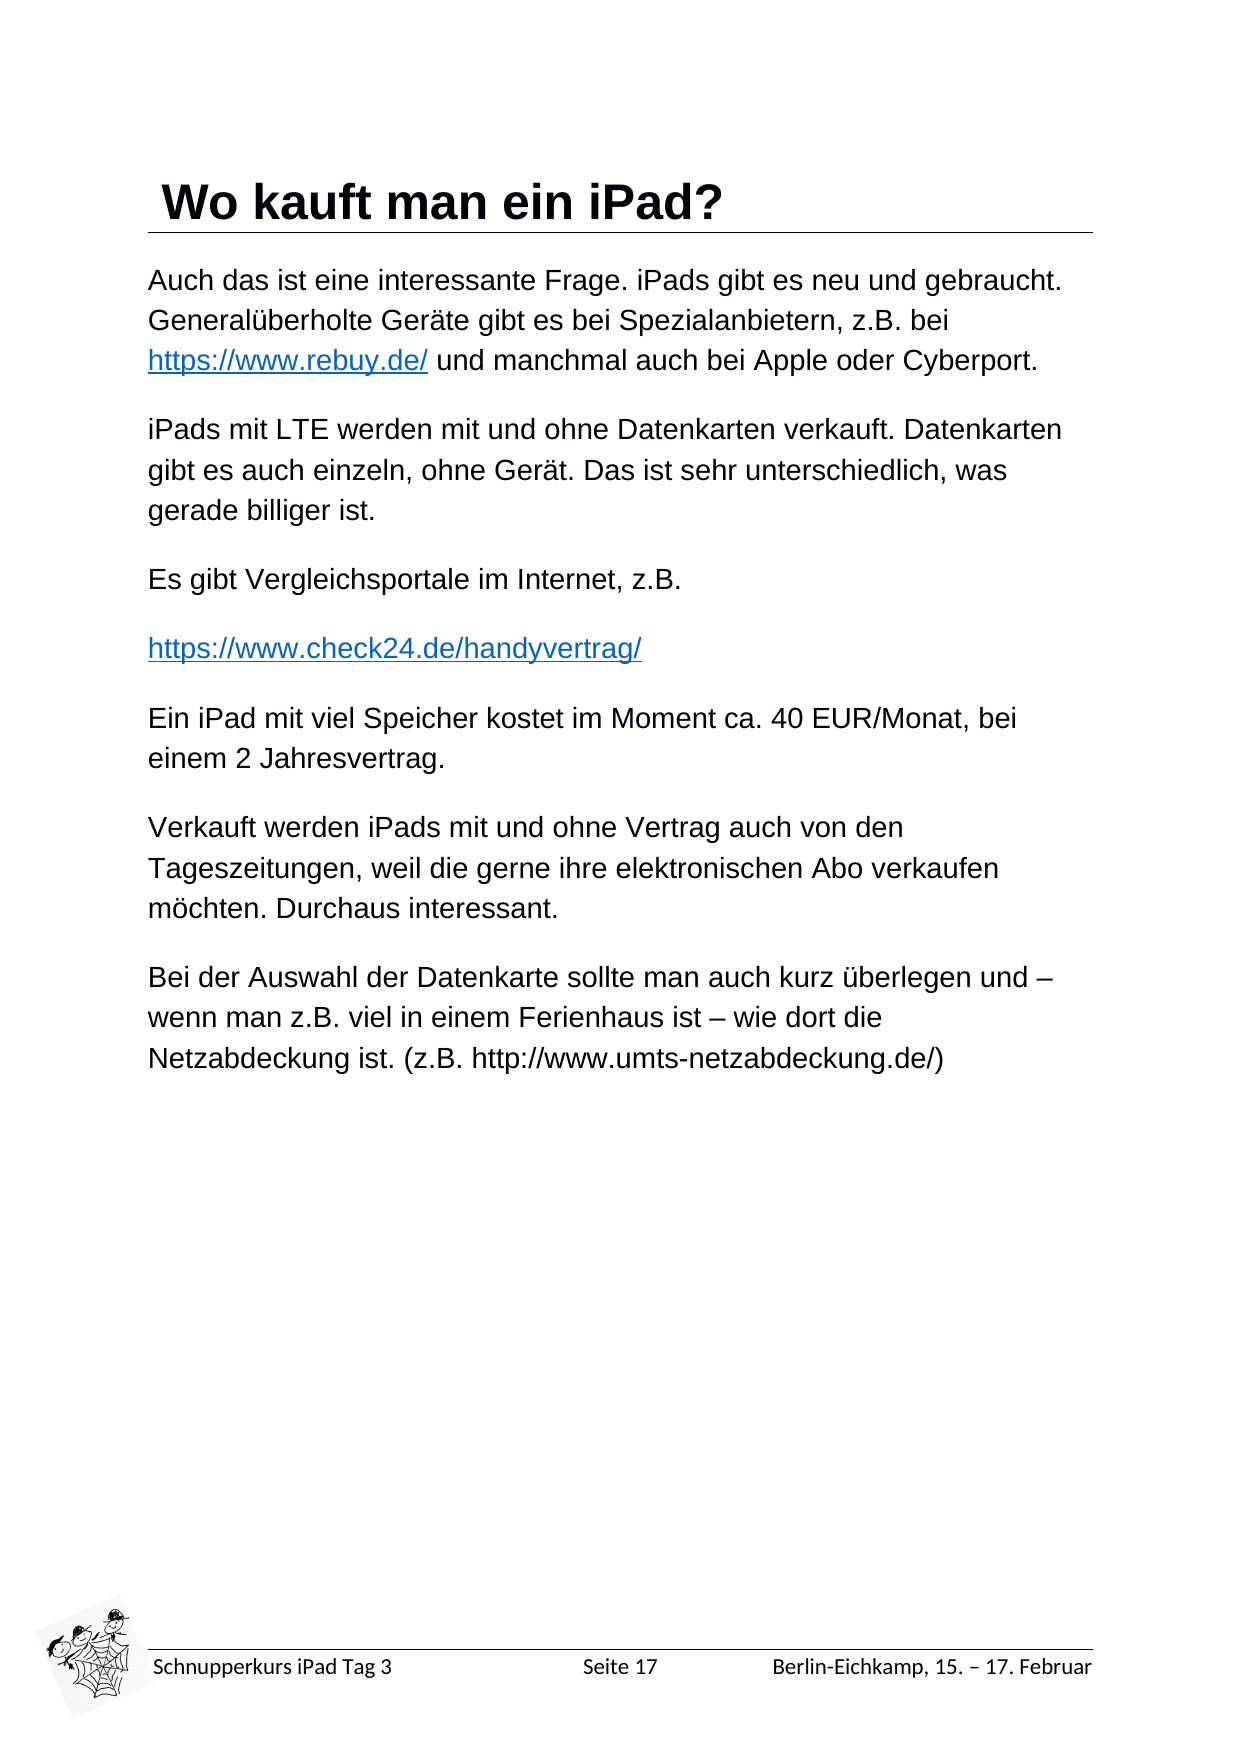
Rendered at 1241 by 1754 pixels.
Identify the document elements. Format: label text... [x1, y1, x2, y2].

text https://www.check24.de/handyvertrag/ [148, 632, 1093, 665]
text Verkauft werden iPads mit und ohne Vertrag auch von den Tageszeitungen, weil die gerne ihre elektronischen Abo verkaufen möchten. Durchaus interessant. [148, 811, 1093, 924]
picture [35, 1595, 156, 1718]
text Wo kauft man ein iPad? [148, 173, 1093, 232]
text Bei der Auswahl der Datenkarte sollte man auch kurz überlegen und – wenn man z.B. viel in einem Ferienhaus ist – wie dort die Netzabdeckung ist. (z.B. http://www.umts-netzabdeckung.de/) [148, 960, 1093, 1074]
text Auch das ist eine interessante Frage. iPads gibt es neu und gebraucht. Generalüberholte Geräte gibt es bei Spezialanbietern, z.B. bei https://www.rebuy.de/ und manchmal auch bei Apple oder Cyberport. [148, 263, 1093, 377]
text Ein iPad mit viel Speicher kostet im Moment ca. 40 EUR/Monat, bei einem 2 Jahresvertrag. [148, 701, 1093, 775]
text Es gibt Vergleichsportale im Internet, z.B. [148, 562, 1093, 596]
text iPads mit LTE werden mit und ohne Datenkarten verkauft. Datenkarten gibt es auch einzeln, ohne Gerät. Das ist sehr unterschiedlich, was gerade billiger ist. [148, 412, 1093, 526]
